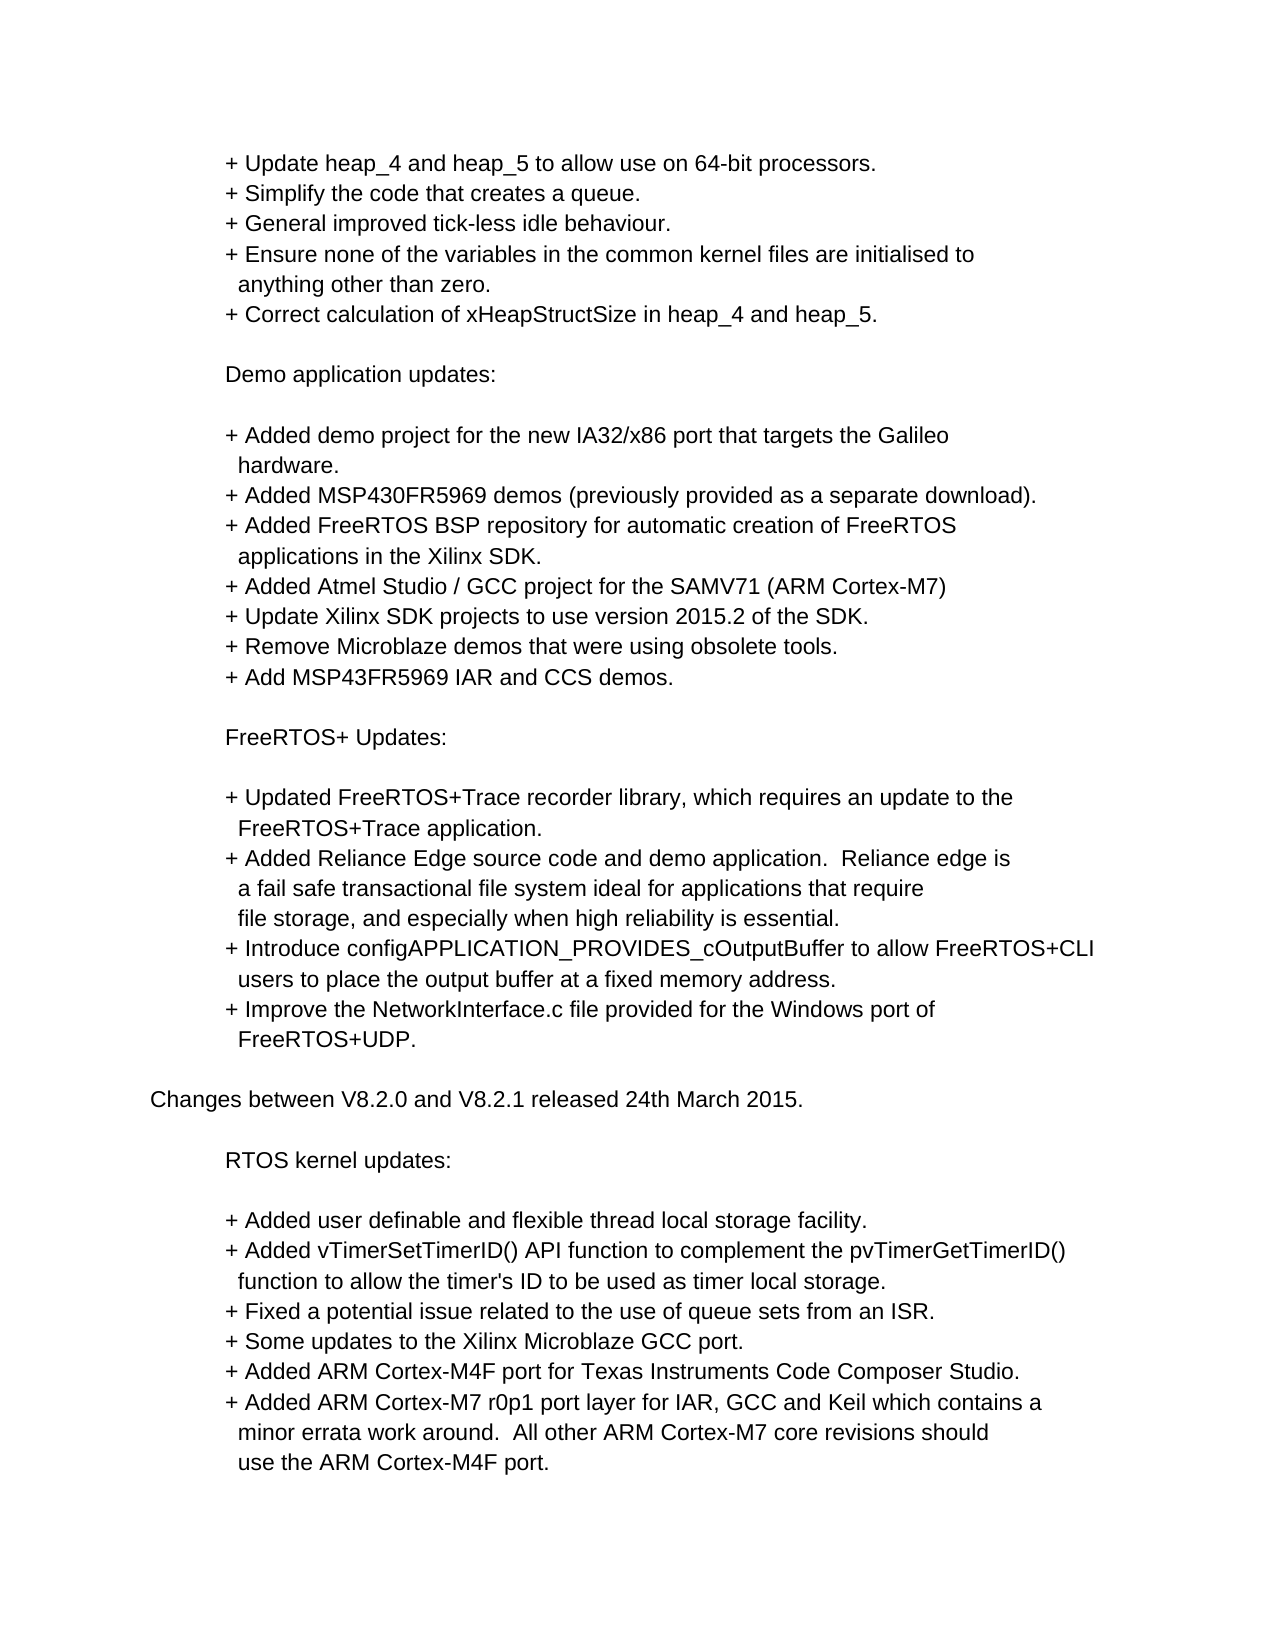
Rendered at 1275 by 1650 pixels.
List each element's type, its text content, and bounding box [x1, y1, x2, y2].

text + Added demo project for the new IA32/x86 port that targets the Galileo [150, 422, 1125, 448]
text + Added FreeRTOS BSP repository for automatic creation of FreeRTOS [150, 512, 1125, 539]
text + Update Xilinx SDK projects to use version 2015.2 of the SDK. [150, 603, 1125, 629]
text minor errata work around. All other ARM Cortex-M7 core revisions should [150, 1419, 1125, 1445]
text hardware. [150, 452, 1125, 478]
text RTOS kernel updates: [150, 1147, 1125, 1173]
text file storage, and especially when high reliability is essential. [150, 905, 1125, 932]
text + Simplify the code that creates a queue. [150, 180, 1125, 207]
text + Fixed a potential issue related to the use of queue sets from an ISR. [150, 1298, 1125, 1324]
text applications in the Xilinx SDK. [150, 543, 1125, 569]
text + Remove Microblaze demos that were using obsolete tools. [150, 633, 1125, 660]
text Changes between V8.2.0 and V8.2.1 released 24th March 2015. [150, 1086, 1125, 1113]
text + Added ARM Cortex-M4F port for Texas Instruments Code Composer Studio. [150, 1358, 1125, 1385]
text + Add MSP43FR5969 IAR and CCS demos. [150, 663, 1125, 690]
text + Added ARM Cortex-M7 r0p1 port layer for IAR, GCC and Keil which contains a [150, 1388, 1125, 1415]
text + General improved tick-less idle behaviour. [150, 210, 1125, 237]
text + Some updates to the Xilinx Microblaze GCC port. [150, 1328, 1125, 1354]
text FreeRTOS+UDP. [150, 1026, 1125, 1052]
text FreeRTOS+ Updates: [150, 724, 1125, 750]
text a fail safe transactional file system ideal for applications that require [150, 875, 1125, 901]
text + Added MSP430FR5969 demos (previously provided as a separate download). [150, 482, 1125, 509]
text + Introduce configAPPLICATION_PROVIDES_cOutputBuffer to allow FreeRTOS+CLI [150, 935, 1125, 962]
text Demo application updates: [150, 361, 1125, 388]
text function to allow the timer's ID to be used as timer local storage. [150, 1268, 1125, 1294]
text + Update heap_4 and heap_5 to allow use on 64-bit processors. [150, 150, 1125, 176]
text users to place the output buffer at a fixed memory address. [150, 966, 1125, 992]
text anything other than zero. [150, 271, 1125, 297]
text FreeRTOS+Trace application. [150, 814, 1125, 841]
text + Added Reliance Edge source code and demo application. Reliance edge is [150, 845, 1125, 871]
text + Improve the NetworkInterface.c file provided for the Windows port of [150, 996, 1125, 1022]
text + Correct calculation of xHeapStructSize in heap_4 and heap_5. [150, 301, 1125, 327]
text + Added user definable and flexible thread local storage facility. [150, 1207, 1125, 1234]
text use the ARM Cortex-M4F port. [150, 1449, 1125, 1475]
text + Updated FreeRTOS+Trace recorder library, which requires an update to the [150, 784, 1125, 811]
text + Added Atmel Studio / GCC project for the SAMV71 (ARM Cortex-M7) [150, 573, 1125, 599]
text + Added vTimerSetTimerID() API function to complement the pvTimerGetTimerID() [150, 1237, 1125, 1264]
text + Ensure none of the variables in the common kernel files are initialised to [150, 241, 1125, 267]
